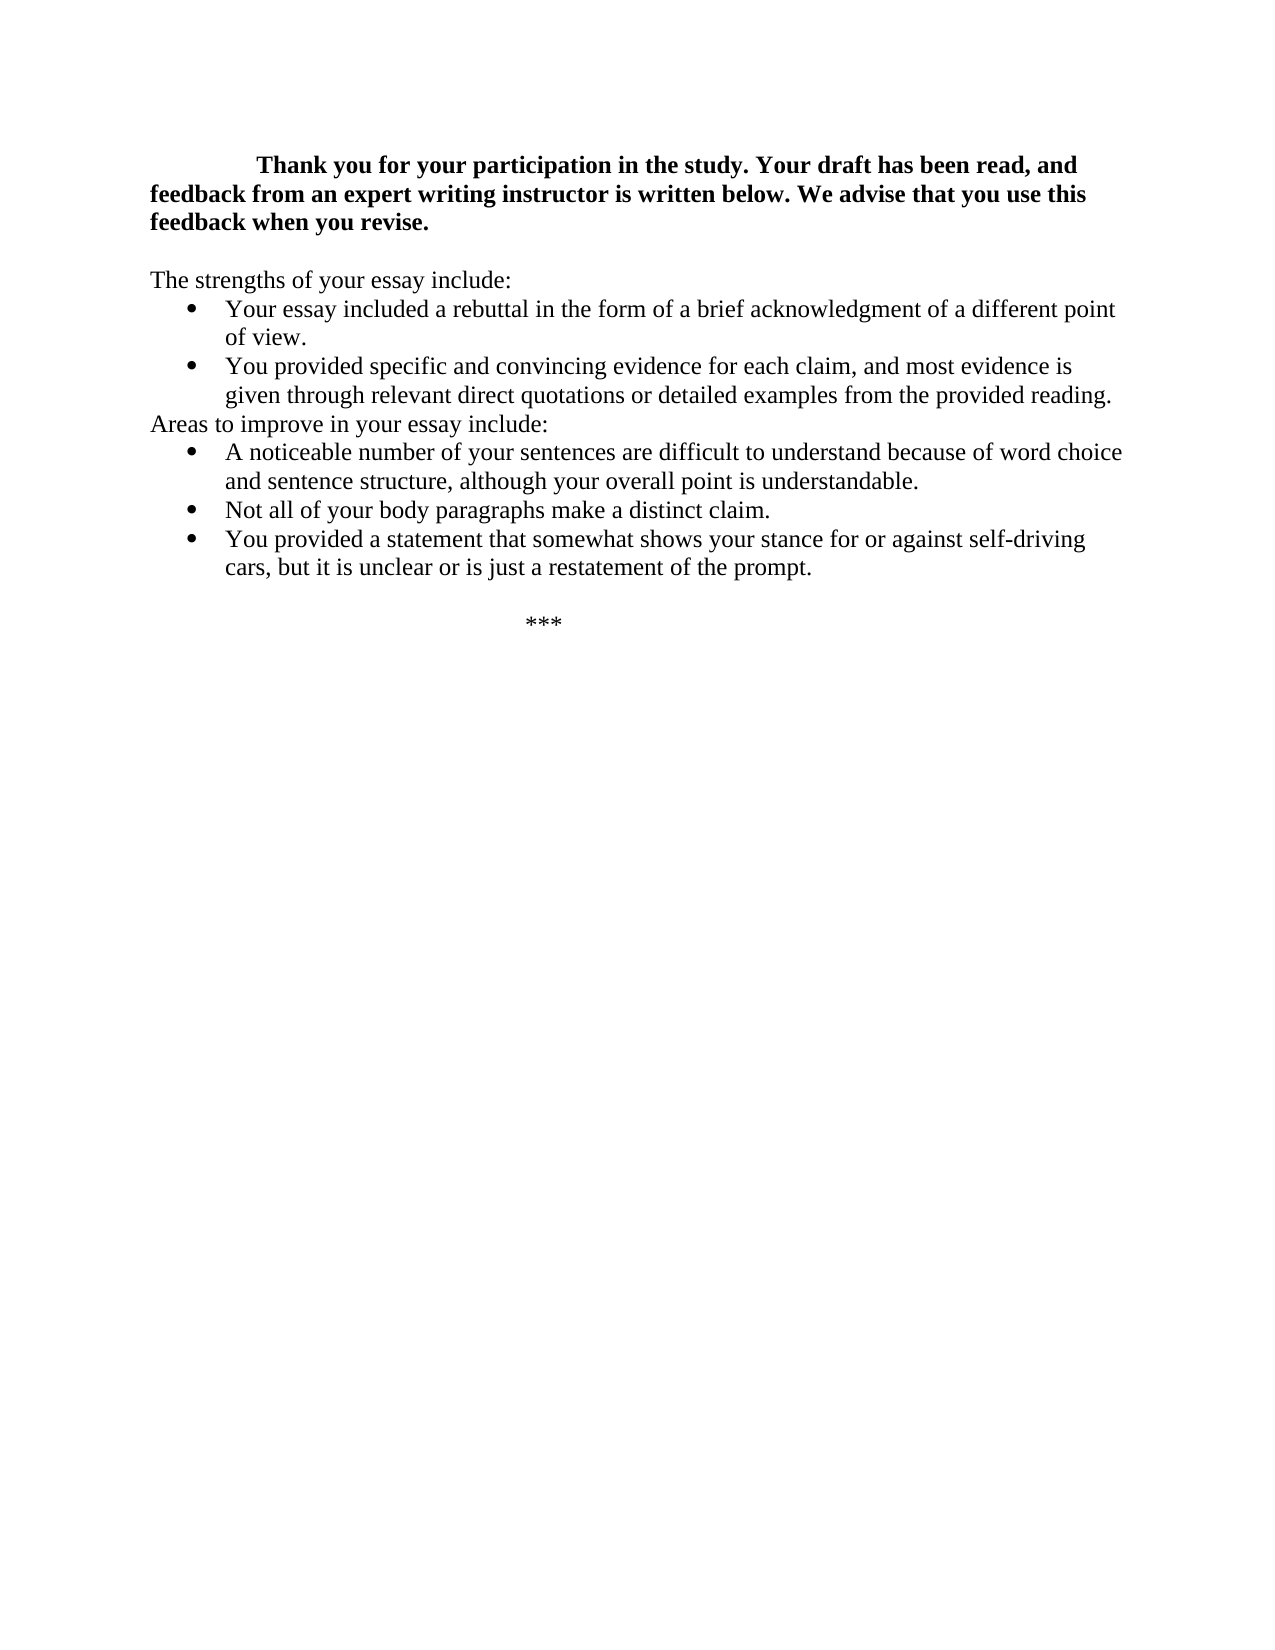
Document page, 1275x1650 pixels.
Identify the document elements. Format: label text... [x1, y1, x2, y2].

text Thank you for your participation in the study. Your draft has been read, and feedback from an expert writing instructor is written below. We advise that you use this feedback when you revise. [150, 150, 1125, 236]
list A noticeable number of your sentences are difficult to understand because of word choice and sentence structure, although your overall point is understandable. [187, 437, 1125, 495]
text Areas to improve in your essay include: [150, 409, 1125, 437]
text The strengths of your essay include: [150, 265, 1125, 294]
list Not all of your body paragraphs make a distinct claim. [187, 495, 1125, 524]
list Your essay included a rebuttal in the form of a brief acknowledgment of a different point of view. [187, 294, 1125, 351]
list You provided specific and convincing evidence for each claim, and most evidence is given through relevant direct quotations or detailed examples from the provided reading. [187, 351, 1125, 409]
list You provided a statement that somewhat shows your stance for or against self-driving cars, but it is unclear or is just a restatement of the prompt. [187, 524, 1125, 581]
text *** [525, 610, 1125, 639]
